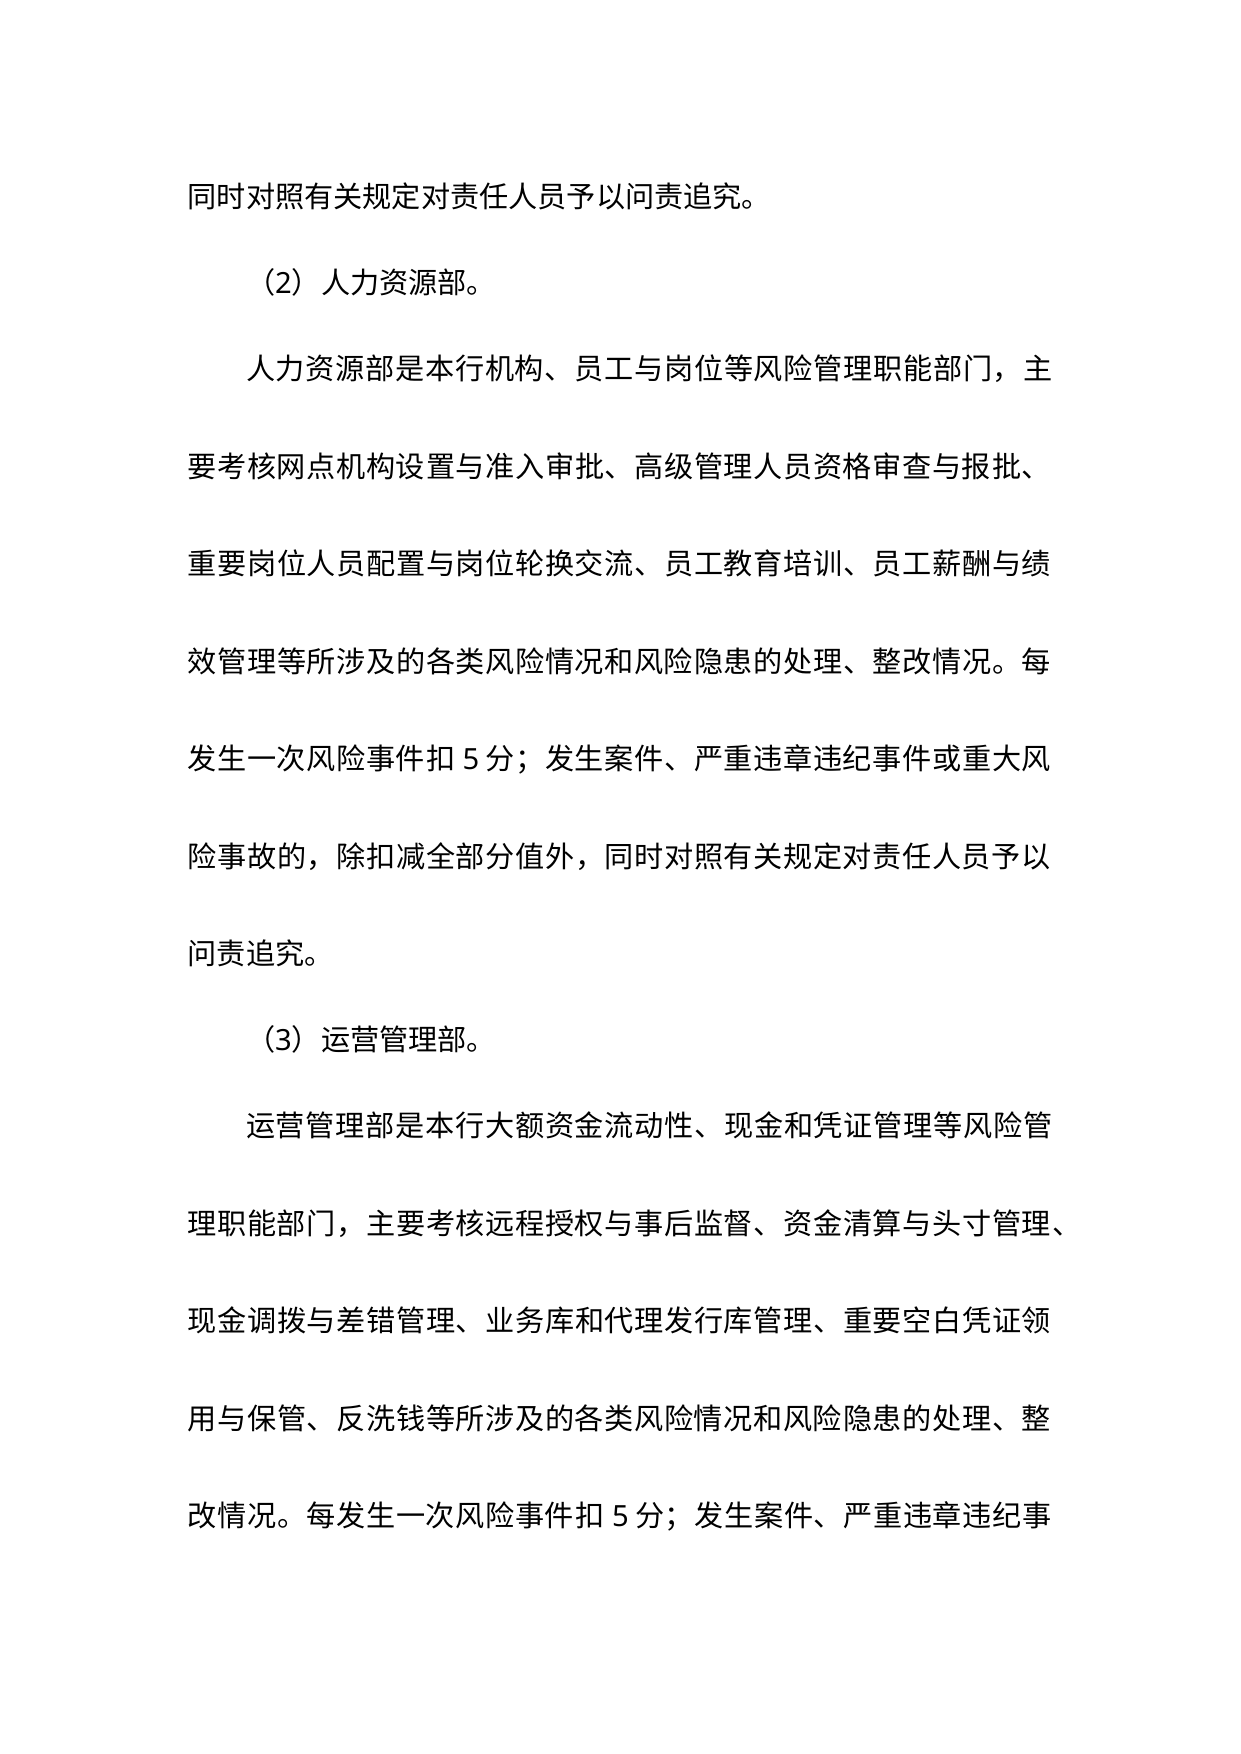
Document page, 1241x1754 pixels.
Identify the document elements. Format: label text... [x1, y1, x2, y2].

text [187, 162, 1053, 227]
text （3）运营管理部。 [187, 1005, 1053, 1070]
text 人力资源部是本行机构、员工与岗位等风险管理职能部门，主要考核网点机构设置与准入审批、高级管理人员资格审查与报批、重要岗位人员配置与岗位轮换交流、员工教育培训、员工薪酬与绩效管理等所涉及的各类风险情况和风险隐患的处理、整改情况。每发生一次风险事件扣5分；发生案件、严重违章违纪事件或重大风险事故的，除扣减全部分值外，同时对照有关规定对责任人员予以问责追究。 [187, 334, 1053, 984]
text （2）人力资源部。 [187, 248, 1053, 313]
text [187, 1092, 1053, 1547]
